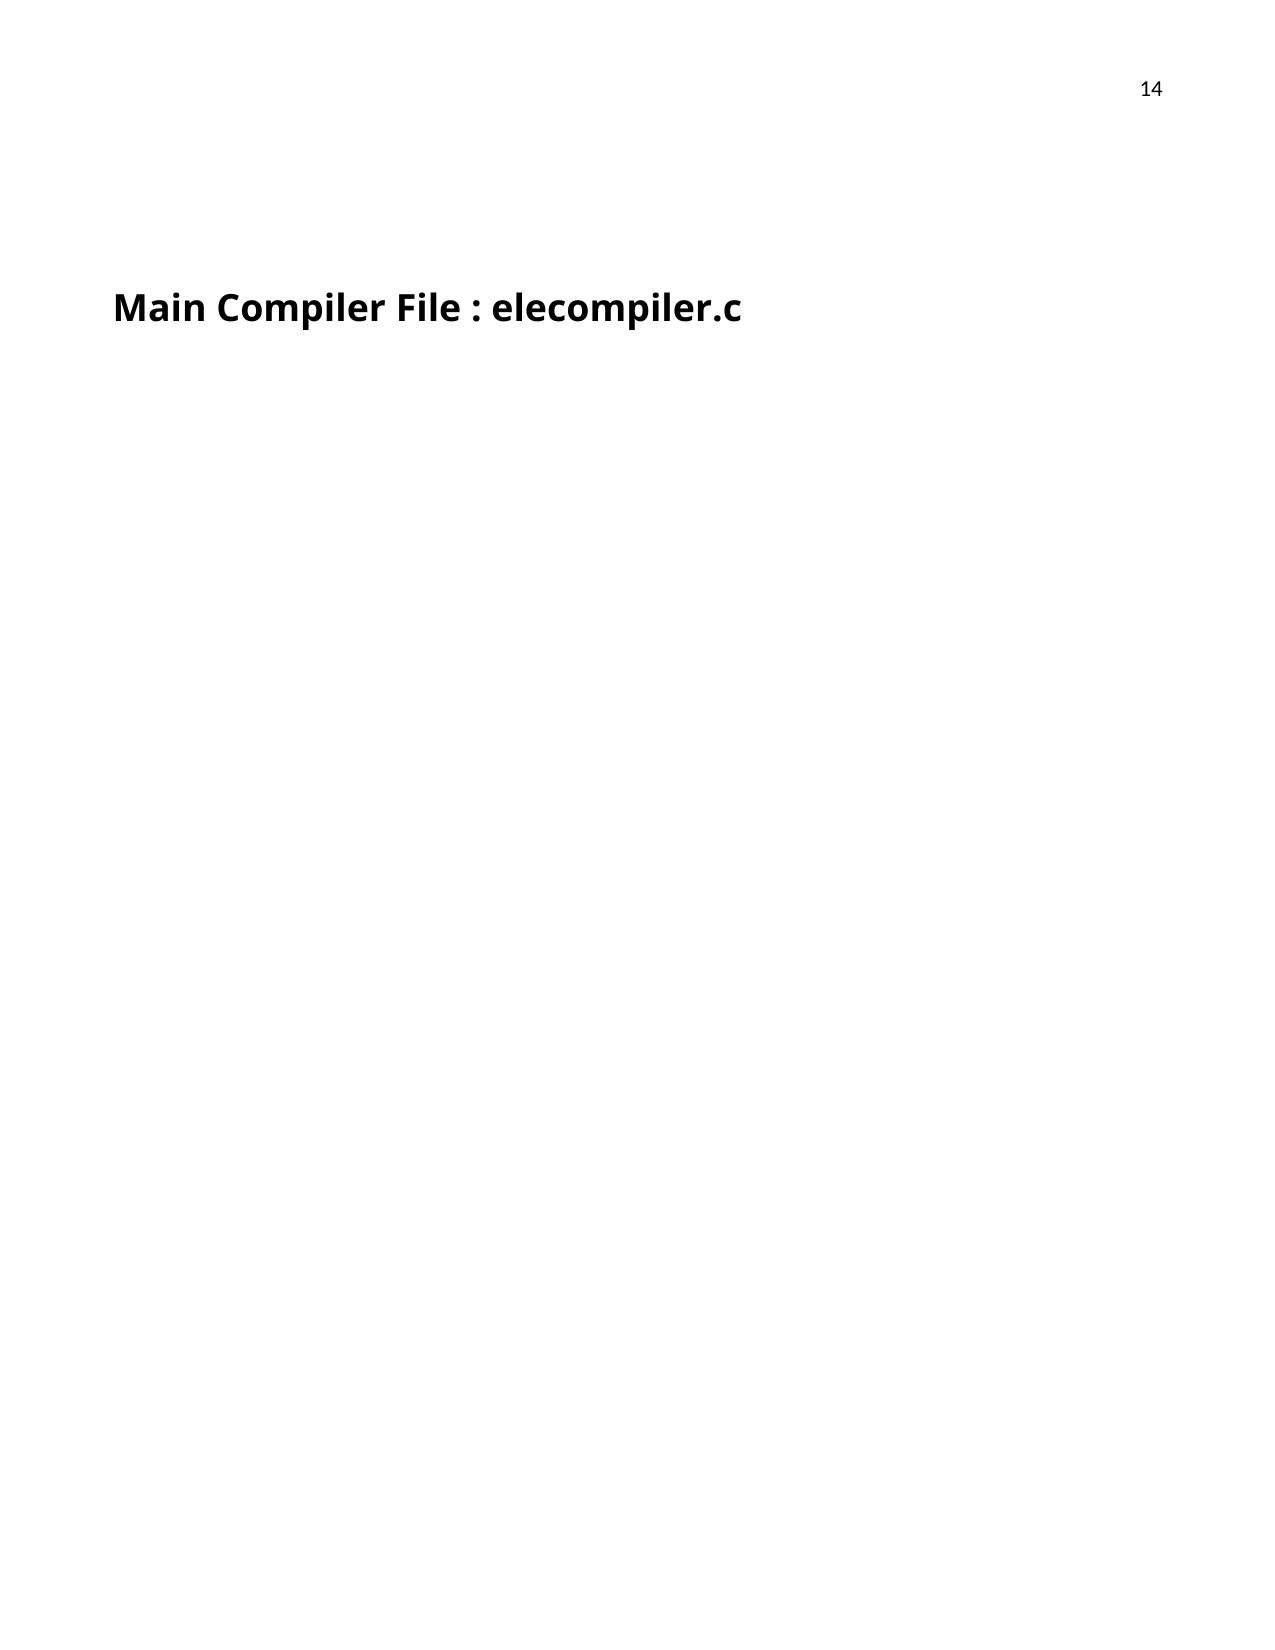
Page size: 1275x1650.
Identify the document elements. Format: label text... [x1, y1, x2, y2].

text Main Compiler File : elecompiler.c [112, 281, 1162, 332]
